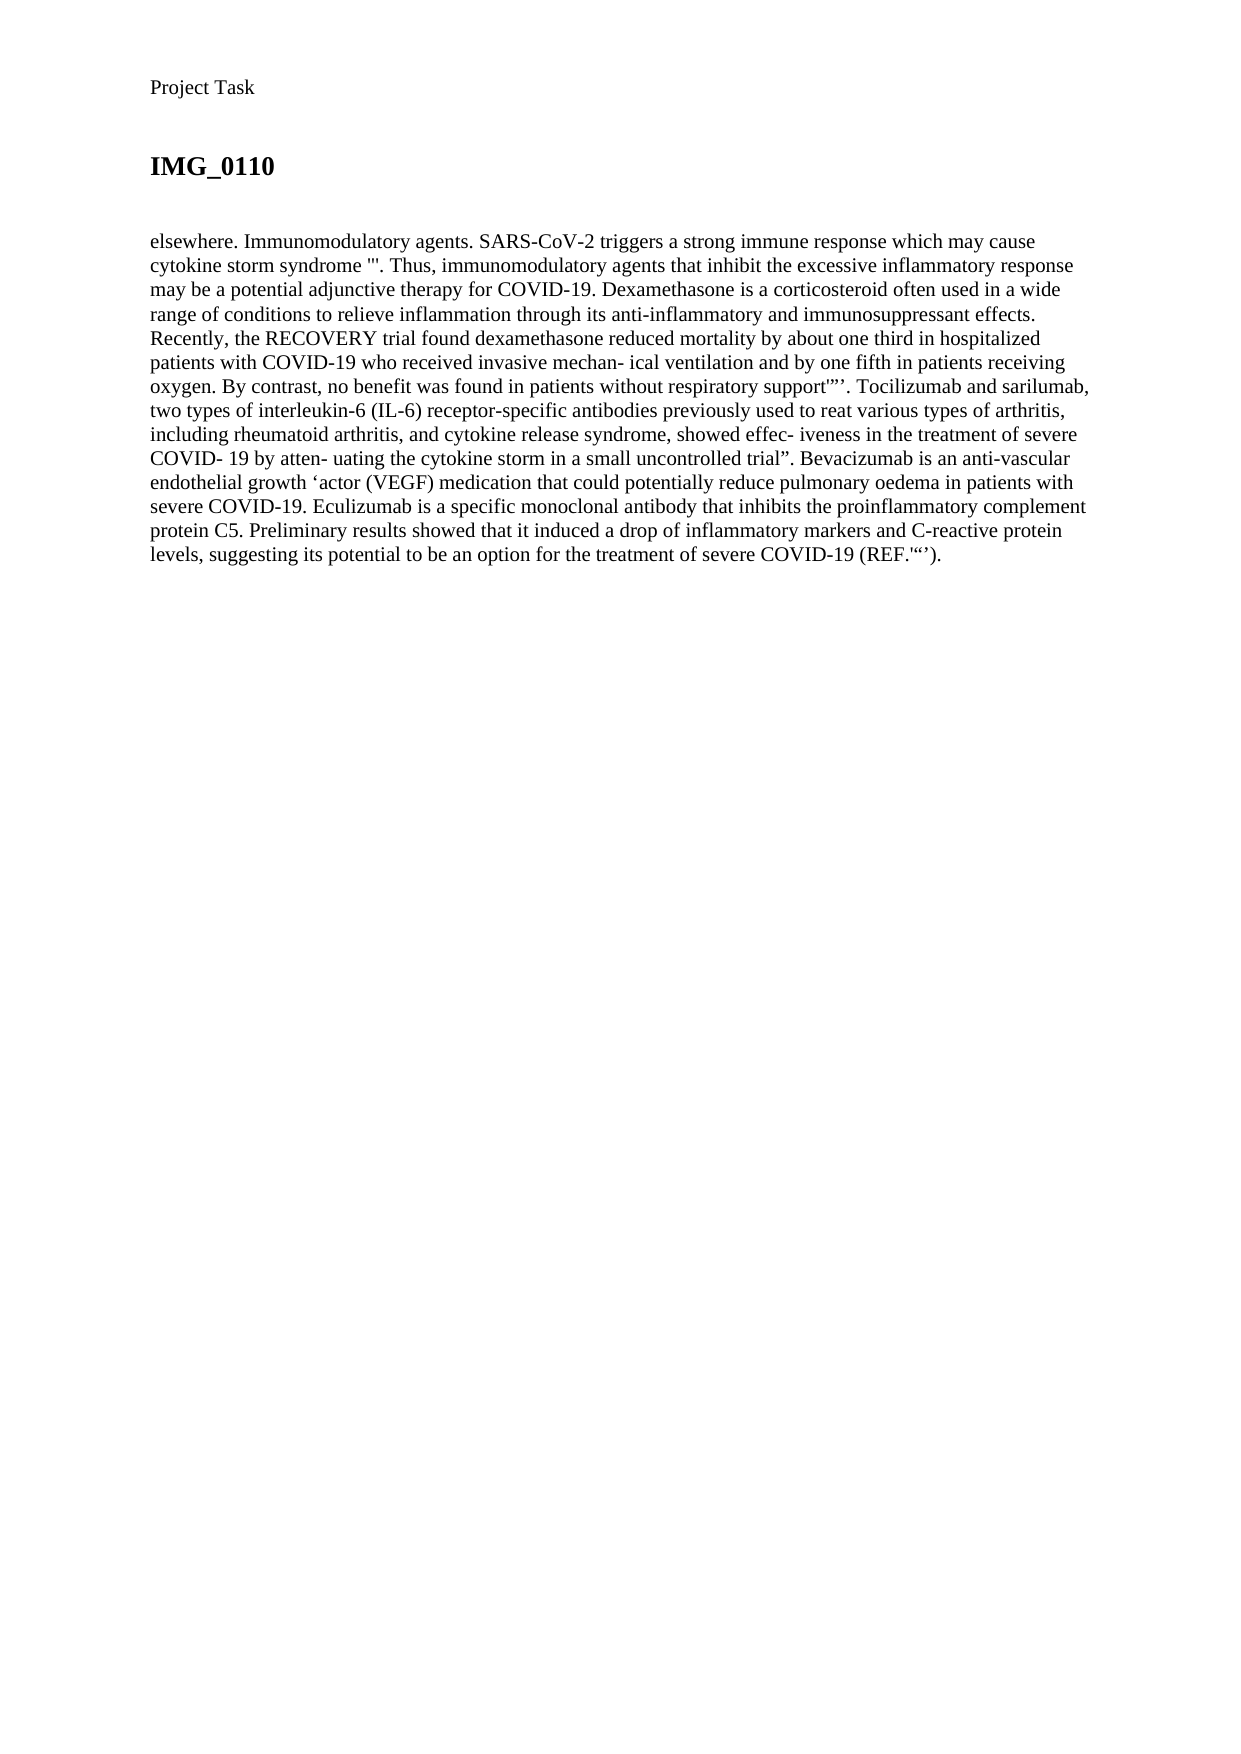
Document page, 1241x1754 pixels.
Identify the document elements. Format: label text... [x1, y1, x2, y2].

text IMG_0110 [150, 150, 1090, 181]
text elsewhere. Immunomodulatory agents. SARS-CoV-2 triggers a strong immune response which may cause cytokine storm syndrome "'. Thus, immunomodulatory agents that inhibit the excessive inflammatory response may be a potential adjunctive therapy for COVID-19. Dexamethasone is a corticosteroid often used in a wide range of conditions to relieve inflammation through its anti-inflammatory and immunosuppressant effects. Recently, the RECOVERY trial found dexamethasone reduced mortality by about one third in hospitalized patients with COVID-19 who received invasive mechan- ical ventilation and by one fifth in patients receiving oxygen. By contrast, no benefit was found in patients without respiratory support'”’. Tocilizumab and sarilumab, two types of interleukin-6 (IL-6) receptor-specific antibodies previously used to reat various types of arthritis, including rheumatoid arthritis, and cytokine release syndrome, showed effec- iveness in the treatment of severe COVID- 19 by atten- uating the cytokine storm in a small uncontrolled trial”. Bevacizumab is an anti-vascular endothelial growth ‘actor (VEGF) medication that could potentially reduce pulmonary oedema in patients with severe COVID-19. Eculizumab is a specific monoclonal antibody that inhibits the proinflammatory complement protein C5. Preliminary results showed that it induced a drop of inflammatory markers and C-reactive protein levels, suggesting its potential to be an option for the treatment of severe COVID-19 (REF.'“’). [150, 229, 1090, 566]
